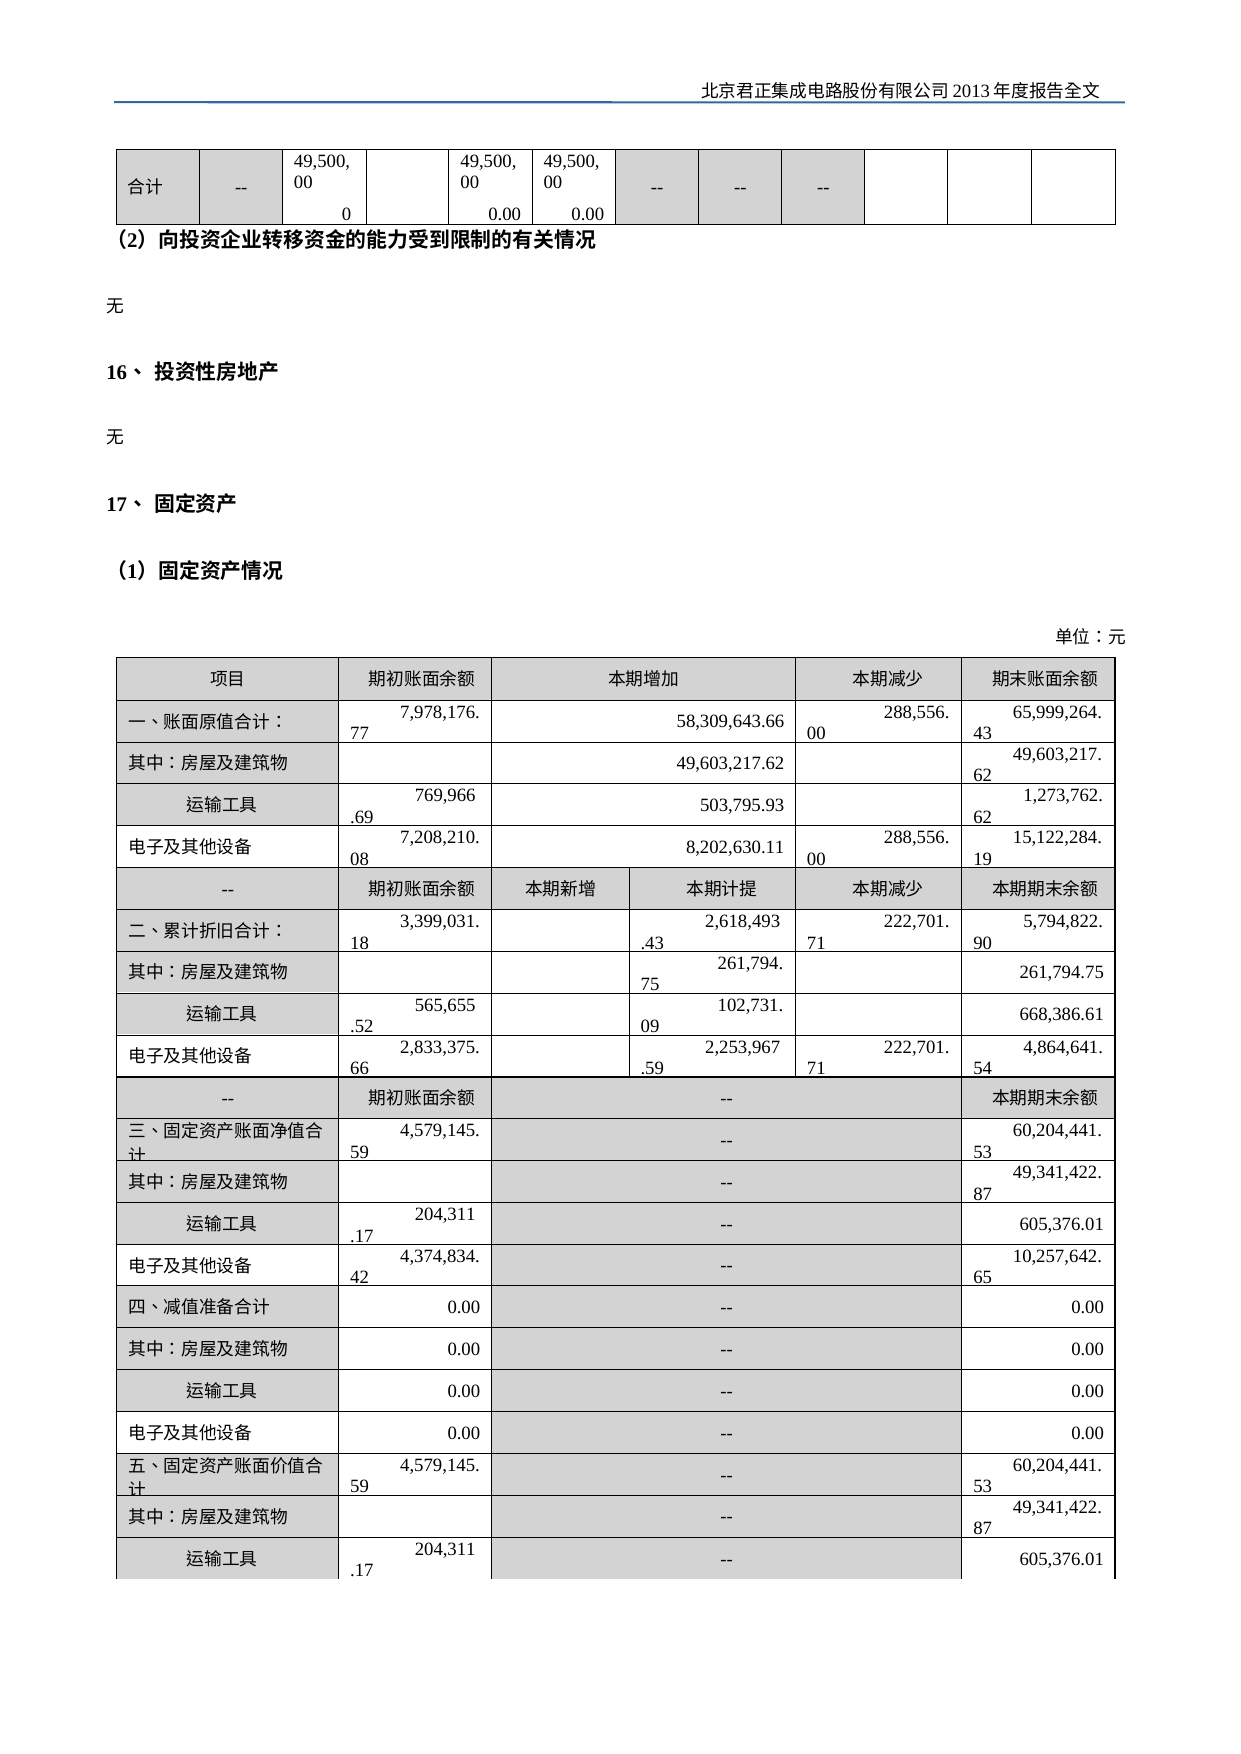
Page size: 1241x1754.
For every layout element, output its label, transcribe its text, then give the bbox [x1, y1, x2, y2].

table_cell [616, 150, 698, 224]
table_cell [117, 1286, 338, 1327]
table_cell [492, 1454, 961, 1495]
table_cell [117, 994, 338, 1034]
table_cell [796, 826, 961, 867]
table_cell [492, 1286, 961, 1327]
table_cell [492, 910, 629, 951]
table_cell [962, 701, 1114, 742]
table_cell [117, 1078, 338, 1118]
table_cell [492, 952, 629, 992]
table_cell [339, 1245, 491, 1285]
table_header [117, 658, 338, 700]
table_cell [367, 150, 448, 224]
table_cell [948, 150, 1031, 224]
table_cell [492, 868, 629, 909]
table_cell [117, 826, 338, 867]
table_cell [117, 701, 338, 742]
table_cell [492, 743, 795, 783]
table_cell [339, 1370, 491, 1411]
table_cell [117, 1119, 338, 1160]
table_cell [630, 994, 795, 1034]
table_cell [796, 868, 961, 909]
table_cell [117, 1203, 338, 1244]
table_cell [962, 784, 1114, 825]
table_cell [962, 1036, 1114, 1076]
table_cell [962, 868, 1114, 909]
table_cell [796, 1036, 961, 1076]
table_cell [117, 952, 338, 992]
text 单位：元 [106, 625, 1126, 649]
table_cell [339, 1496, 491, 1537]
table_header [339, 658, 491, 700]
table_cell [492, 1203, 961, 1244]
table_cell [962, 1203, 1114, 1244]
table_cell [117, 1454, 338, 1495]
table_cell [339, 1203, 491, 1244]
text 无 [106, 293, 1126, 317]
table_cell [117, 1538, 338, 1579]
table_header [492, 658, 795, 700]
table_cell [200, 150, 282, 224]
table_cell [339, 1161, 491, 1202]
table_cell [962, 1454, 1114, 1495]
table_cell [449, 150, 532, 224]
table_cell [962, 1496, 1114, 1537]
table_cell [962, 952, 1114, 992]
text 17、 固定资产 [106, 489, 1126, 517]
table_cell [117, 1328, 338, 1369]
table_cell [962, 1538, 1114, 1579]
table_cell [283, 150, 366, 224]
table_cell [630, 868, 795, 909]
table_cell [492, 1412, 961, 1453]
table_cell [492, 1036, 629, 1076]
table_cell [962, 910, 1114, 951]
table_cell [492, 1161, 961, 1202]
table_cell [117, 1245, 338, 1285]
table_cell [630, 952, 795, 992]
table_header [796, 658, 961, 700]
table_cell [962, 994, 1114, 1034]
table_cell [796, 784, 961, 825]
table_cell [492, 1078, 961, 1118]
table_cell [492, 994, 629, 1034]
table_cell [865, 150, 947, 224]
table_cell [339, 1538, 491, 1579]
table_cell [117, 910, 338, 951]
text （1）固定资产情况 [106, 557, 1126, 585]
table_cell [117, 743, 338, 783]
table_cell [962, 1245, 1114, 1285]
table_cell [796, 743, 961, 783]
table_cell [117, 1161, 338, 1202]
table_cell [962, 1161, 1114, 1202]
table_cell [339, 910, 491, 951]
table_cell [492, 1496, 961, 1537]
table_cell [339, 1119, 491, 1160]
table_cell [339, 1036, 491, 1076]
text 16、 投资性房地产 [106, 357, 1126, 385]
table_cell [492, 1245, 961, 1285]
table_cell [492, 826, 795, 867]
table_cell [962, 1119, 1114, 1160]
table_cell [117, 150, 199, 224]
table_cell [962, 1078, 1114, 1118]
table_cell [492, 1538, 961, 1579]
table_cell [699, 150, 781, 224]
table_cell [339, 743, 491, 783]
text 无 [106, 425, 1126, 449]
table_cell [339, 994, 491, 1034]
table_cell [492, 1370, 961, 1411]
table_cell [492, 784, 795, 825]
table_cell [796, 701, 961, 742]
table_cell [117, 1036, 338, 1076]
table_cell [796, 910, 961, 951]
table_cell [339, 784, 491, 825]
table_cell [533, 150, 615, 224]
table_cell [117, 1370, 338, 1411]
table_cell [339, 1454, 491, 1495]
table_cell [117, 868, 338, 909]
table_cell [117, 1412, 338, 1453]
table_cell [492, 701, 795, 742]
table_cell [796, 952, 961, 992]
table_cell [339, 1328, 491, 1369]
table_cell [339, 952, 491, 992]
text （2）向投资企业转移资金的能力受到限制的有关情况 [106, 225, 1126, 253]
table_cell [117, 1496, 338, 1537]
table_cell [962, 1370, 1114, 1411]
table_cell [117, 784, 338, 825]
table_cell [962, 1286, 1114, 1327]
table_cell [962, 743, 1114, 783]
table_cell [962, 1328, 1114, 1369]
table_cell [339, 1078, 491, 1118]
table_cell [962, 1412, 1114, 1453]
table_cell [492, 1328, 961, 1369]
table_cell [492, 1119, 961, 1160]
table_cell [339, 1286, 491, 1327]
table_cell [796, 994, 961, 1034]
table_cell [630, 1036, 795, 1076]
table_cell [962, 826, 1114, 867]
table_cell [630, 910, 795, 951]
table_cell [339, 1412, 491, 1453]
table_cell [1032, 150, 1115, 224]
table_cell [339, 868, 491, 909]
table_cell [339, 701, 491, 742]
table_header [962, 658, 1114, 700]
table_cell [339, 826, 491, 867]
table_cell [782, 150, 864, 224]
